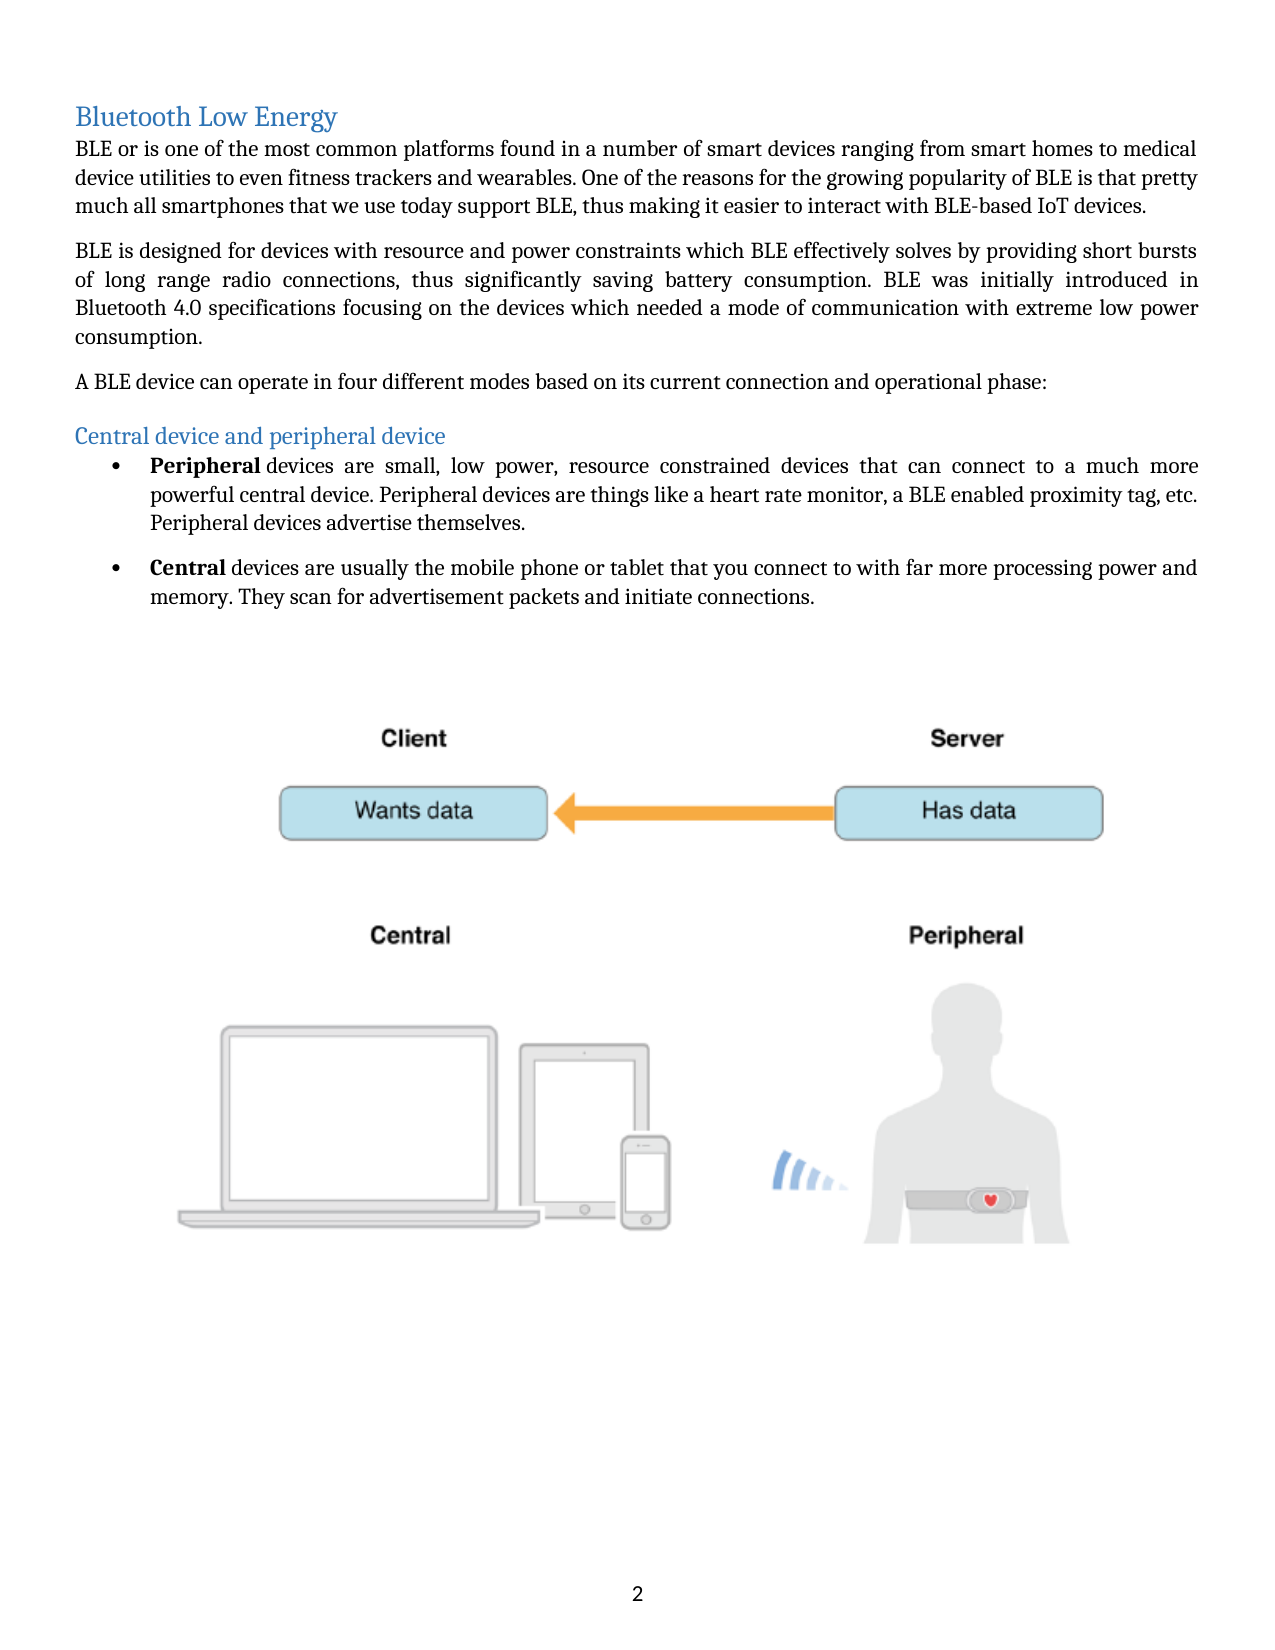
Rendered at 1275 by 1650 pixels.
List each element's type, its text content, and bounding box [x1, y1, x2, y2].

list Peripheral devices are small, low power, resource constrained devices that can connect to a much more powerful central device. Peripheral devices are things like a heart rate monitor, a BLE enabled proximity tag, etc. Peripheral devices advertise themselves. [112, 453, 1200, 536]
subtitle Bluetooth Low Energy [75, 100, 1200, 133]
text BLE or is one of the most common platforms found in a number of smart devices ranging from smart homes to medical device utilities to even fitness trackers and wearables. One of the reasons for the growing popularity of BLE is that pretty much all smartphones that we use today support BLE, thus making it easier to interact with BLE-based IoT devices. [75, 136, 1200, 219]
picture [157, 718, 1118, 1258]
text A BLE device can operate in four different modes based on its current connection and operational phase: [75, 368, 1200, 395]
list Central devices are usually the mobile phone or tablet that you connect to with far more processing power and memory. They scan for advertisement packets and initiate connections. [112, 555, 1200, 610]
text BLE is designed for devices with resource and power constraints which BLE effectively solves by providing short bursts of long range radio connections, thus significantly saving battery consumption. BLE was initially introduced in Bluetooth 4.0 specifications focusing on the devices which needed a mode of communication with extreme low power consumption. [75, 238, 1200, 350]
subtitle Central device and peripheral device [75, 422, 1200, 451]
